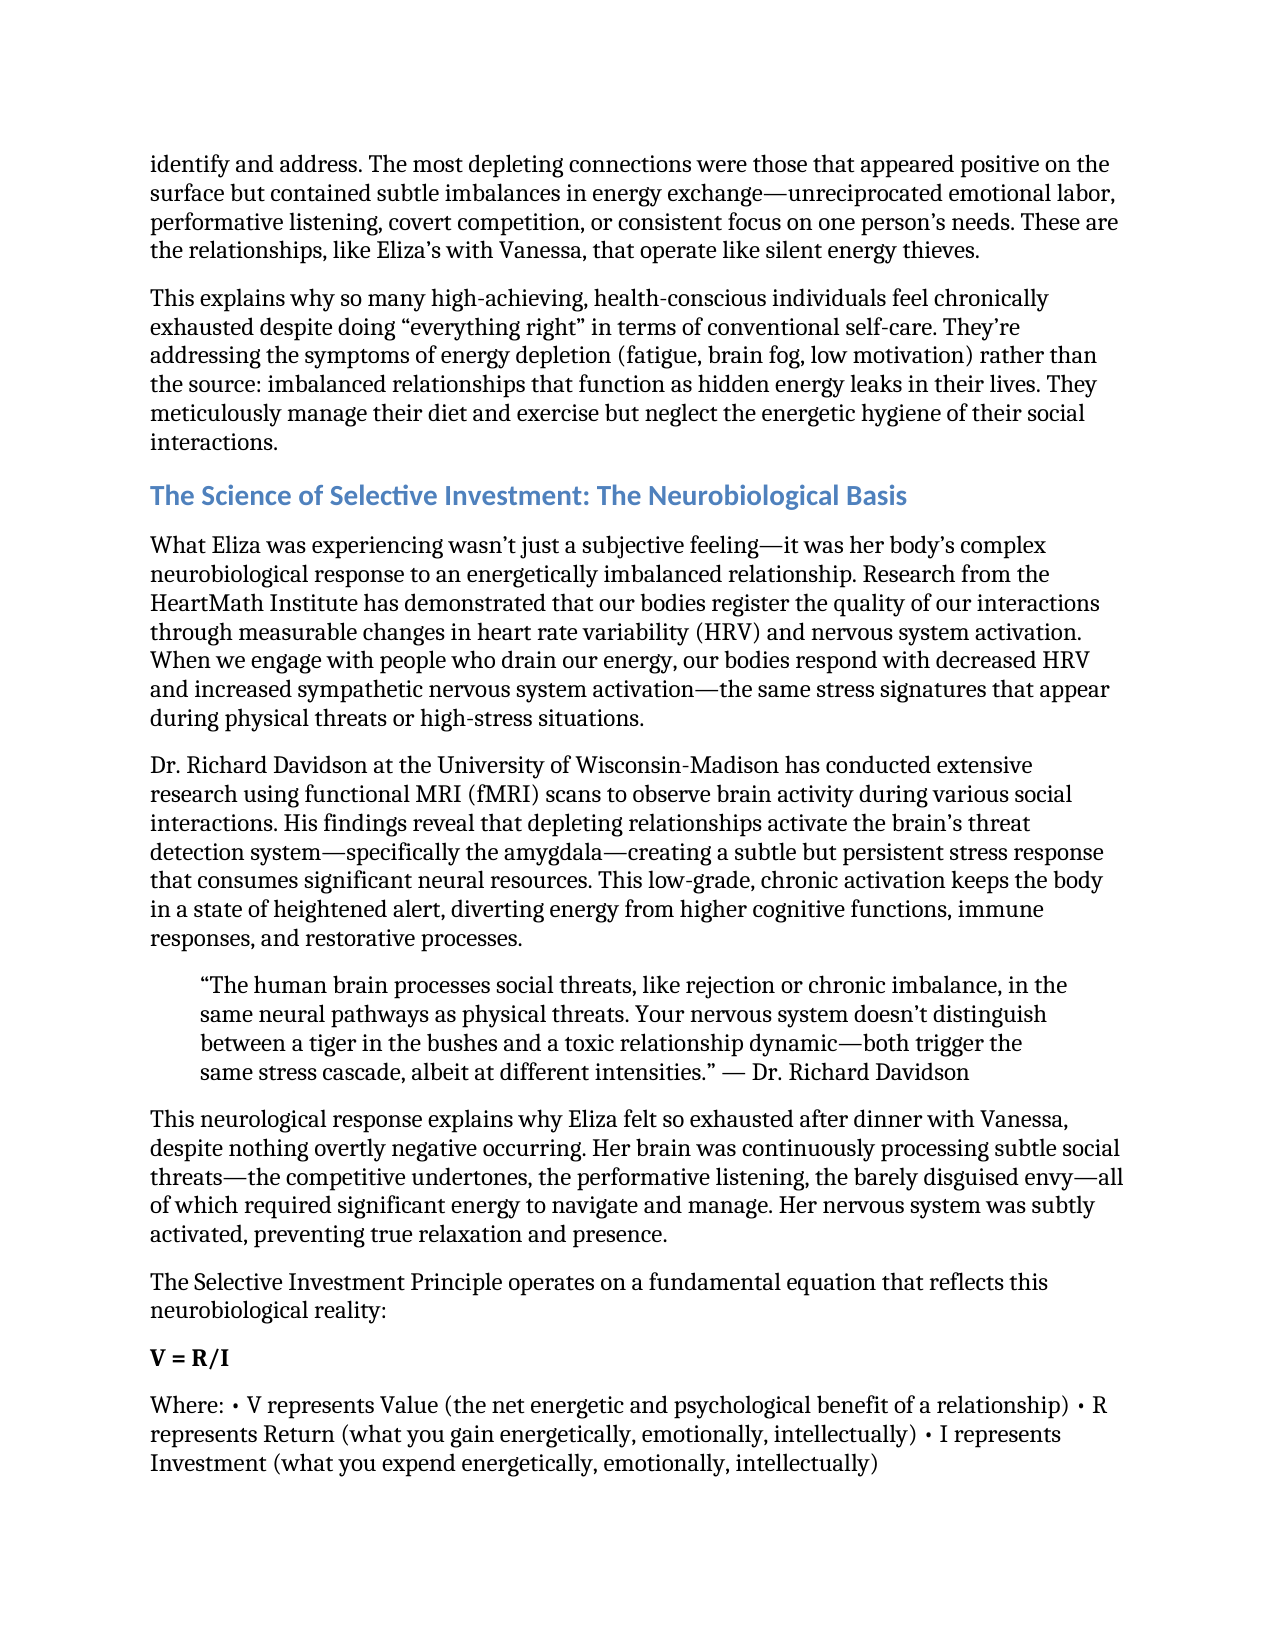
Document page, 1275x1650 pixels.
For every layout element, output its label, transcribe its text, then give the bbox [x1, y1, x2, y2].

text What Eliza was experiencing wasn’t just a subjective feeling—it was her body’s complex neurobiological response to an energetically imbalanced relationship. Research from the HeartMath Institute has demonstrated that our bodies register the quality of our interactions through measurable changes in heart rate variability (HRV) and nervous system activation. When we engage with people who drain our energy, our bodies respond with decreased HRV and increased sympathetic nervous system activation—the same stress signatures that appear during physical threats or high-stress situations. [150, 531, 1125, 733]
text The Selective Investment Principle operates on a fundamental equation that reflects this neurobiological reality: [150, 1268, 1125, 1325]
subtitle The Science of Selective Investment: The Neurobiological Basis [150, 477, 1125, 513]
text This neurological response explains why Eliza felt so exhausted after dinner with Vanessa, despite nothing overtly negative occurring. Her brain was continuously processing subtle social threats—the competitive undertones, the performative listening, the barely disguised envy—all of which required significant energy to navigate and manage. Her nervous system was subtly activated, preventing true relaxation and presence. [150, 1105, 1125, 1249]
text V = R/I [150, 1344, 1125, 1373]
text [150, 150, 1125, 265]
text Where: • V represents Value (the net energetic and psychological benefit of a relationship) • R represents Return (what you gain energetically, emotionally, intellectually) • I represents Investment (what you expend energetically, emotionally, intellectually) [150, 1391, 1125, 1478]
text Dr. Richard Davidson at the University of Wisconsin-Madison has conducted extensive research using functional MRI (fMRI) scans to observe brain activity during various social interactions. His findings reveal that depleting relationships activate the brain’s threat detection system—specifically the amygdala—creating a subtle but persistent stress response that consumes significant neural resources. This low-grade, chronic activation keeps the body in a state of heightened alert, diverting energy from higher cognitive functions, immune responses, and restorative processes. [150, 751, 1125, 953]
text “The human brain processes social threats, like rejection or chronic imbalance, in the same neural pathways as physical threats. Your nervous system doesn’t distinguish between a tiger in the bushes and a toxic relationship dynamic—both trigger the same stress cascade, albeit at different intensities.” — Dr. Richard Davidson [200, 971, 1075, 1086]
text This explains why so many high-achieving, health-conscious individuals feel chronically exhausted despite doing “everything right” in terms of conventional self-care. They’re addressing the symptoms of energy depletion (fatigue, brain fog, low motivation) rather than the source: imbalanced relationships that function as hidden energy leaks in their lives. They meticulously manage their diet and exercise but neglect the energetic hygiene of their social interactions. [150, 284, 1125, 456]
